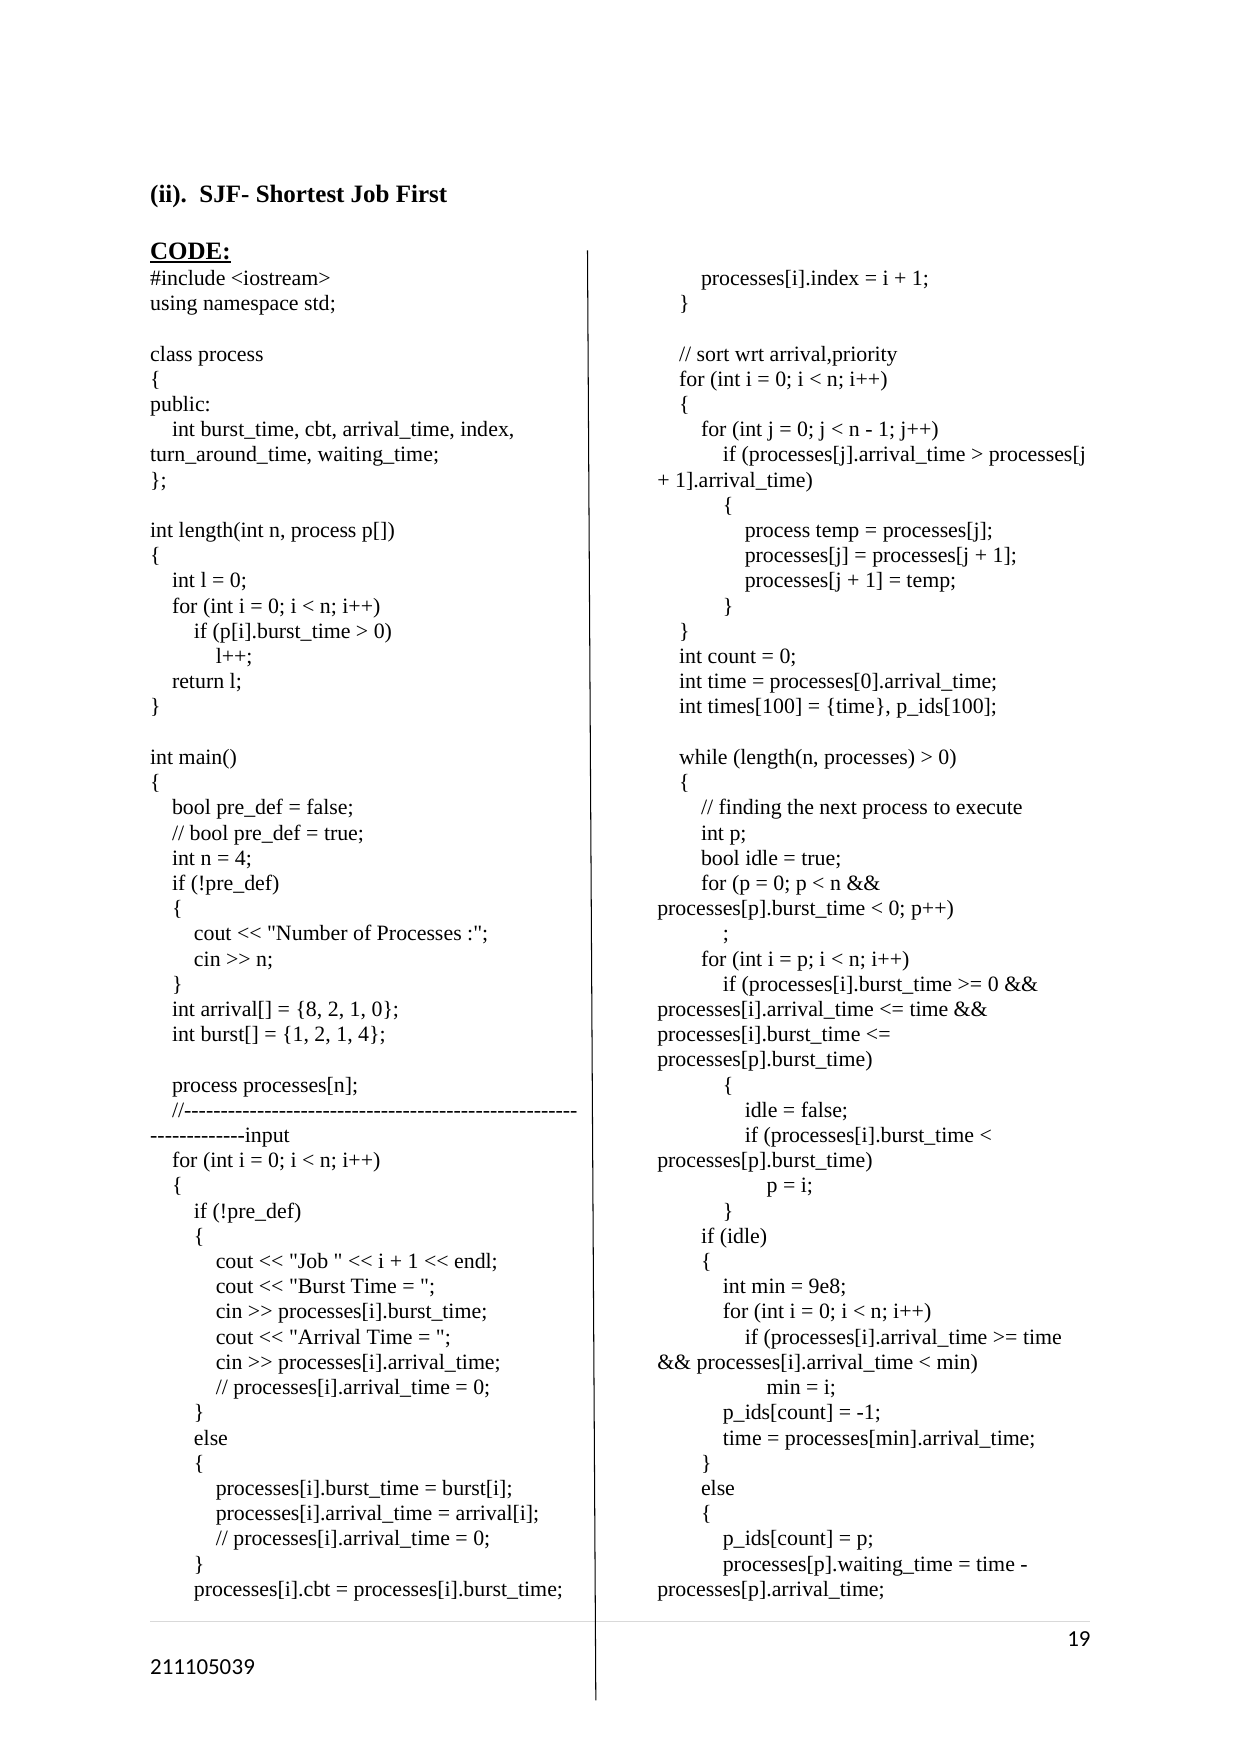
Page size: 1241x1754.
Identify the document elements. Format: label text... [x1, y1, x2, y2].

text int n = 4; [150, 845, 583, 870]
text { [150, 895, 583, 920]
text // processes[i].arrival_time = 0; [150, 1525, 583, 1551]
text { [150, 1223, 583, 1248]
text }; [150, 467, 583, 492]
text idle = false; [657, 1097, 1090, 1122]
text { [150, 1172, 583, 1198]
text for (int i = 0; i < n; i++) [657, 1298, 1090, 1324]
text { [150, 366, 583, 391]
text int times[100] = {time}, p_ids[100]; [657, 693, 1090, 719]
text if (p[i].burst_time > 0) [150, 618, 583, 643]
text int length(int n, process p[]) [150, 517, 583, 542]
text time = processes[min].arrival_time; [657, 1424, 1090, 1450]
text CODE: [150, 236, 1090, 265]
text while (length(n, processes) > 0) [657, 744, 1090, 769]
text int main() [150, 744, 583, 769]
text process temp = processes[j]; [657, 517, 1090, 542]
text cout << "Job " << i + 1 << endl; [150, 1248, 583, 1273]
text // bool pre_def = true; [150, 819, 583, 845]
text } [657, 618, 1090, 643]
text // sort wrt arrival,priority [657, 341, 1090, 366]
text return l; [150, 668, 583, 693]
text { [657, 492, 1090, 517]
text if (idle) [657, 1223, 1090, 1248]
text int l = 0; [150, 567, 583, 593]
text } [657, 290, 1090, 315]
text } [657, 1450, 1090, 1475]
text } [657, 1198, 1090, 1223]
text // processes[i].arrival_time = 0; [150, 1374, 583, 1399]
text cin >> processes[i].burst_time; [150, 1298, 583, 1324]
text for (int i = 0; i < n; i++) [657, 366, 1090, 391]
text if (!pre_def) [150, 870, 583, 895]
text int count = 0; [657, 643, 1090, 668]
text for (int j = 0; j < n - 1; j++) [657, 416, 1090, 441]
text class process [150, 341, 583, 366]
text p = i; [657, 1172, 1090, 1198]
text if (processes[i].arrival_time >= time && processes[i].arrival_time < min) [657, 1324, 1090, 1374]
text int time = processes[0].arrival_time; [657, 668, 1090, 693]
text // finding the next process to execute [657, 794, 1090, 819]
text { [150, 769, 583, 794]
text int burst_time, cbt, arrival_time, index, turn_around_time, waiting_time; [150, 416, 583, 467]
text using namespace std; [150, 290, 583, 315]
text { [657, 1072, 1090, 1097]
text } [150, 693, 583, 719]
text ; [657, 920, 1090, 946]
text public: [150, 391, 583, 416]
text bool pre_def = false; [150, 794, 583, 819]
text for (p = 0; p < n && processes[p].burst_time < 0; p++) [657, 870, 1090, 920]
text for (int i = p; i < n; i++) [657, 946, 1090, 971]
text } [150, 971, 583, 996]
text processes[i].index = i + 1; [657, 265, 1090, 290]
text processes[i].arrival_time = arrival[i]; [150, 1500, 583, 1525]
text processes[j] = processes[j + 1]; [657, 542, 1090, 567]
text if (processes[i].burst_time >= 0 && processes[i].arrival_time <= time && processes[i].burst_time <= processes[p].burst_time) [657, 971, 1090, 1072]
text cout << "Arrival Time = "; [150, 1324, 583, 1349]
text } [150, 1399, 583, 1424]
text process processes[n]; [150, 1072, 583, 1097]
text cout << "Number of Processes :"; [150, 920, 583, 946]
text { [657, 391, 1090, 416]
text bool idle = true; [657, 845, 1090, 870]
text { [657, 1500, 1090, 1525]
text if (!pre_def) [150, 1198, 583, 1223]
text l++; [150, 643, 583, 668]
text processes[i].burst_time = burst[i]; [150, 1475, 583, 1500]
text cin >> processes[i].arrival_time; [150, 1349, 583, 1374]
text p_ids[count] = p; [657, 1525, 1090, 1551]
text p_ids[count] = -1; [657, 1399, 1090, 1424]
text #include <iostream> [150, 265, 583, 290]
text processes[p].waiting_time = time - processes[p].arrival_time; [657, 1551, 1090, 1601]
text processes[i].cbt = processes[i].burst_time; [150, 1576, 583, 1601]
text { [150, 1450, 583, 1475]
text } [657, 593, 1090, 618]
text for (int i = 0; i < n; i++) [150, 593, 583, 618]
text int min = 9e8; [657, 1273, 1090, 1298]
text min = i; [657, 1374, 1090, 1399]
text else [657, 1475, 1090, 1500]
text if (processes[i].burst_time < processes[p].burst_time) [657, 1122, 1090, 1172]
text cout << "Burst Time = "; [150, 1273, 583, 1298]
text int arrival[] = {8, 2, 1, 0}; [150, 996, 583, 1021]
text processes[j + 1] = temp; [657, 567, 1090, 593]
text //-------------------------------------------------------------------input [150, 1097, 583, 1147]
text cin >> n; [150, 946, 583, 971]
text else [150, 1424, 583, 1450]
text { [150, 542, 583, 567]
text int burst[] = {1, 2, 1, 4}; [150, 1021, 583, 1046]
text for (int i = 0; i < n; i++) [150, 1147, 583, 1172]
text int p; [657, 819, 1090, 845]
text { [657, 1248, 1090, 1273]
text if (processes[j].arrival_time > processes[j + 1].arrival_time) [657, 441, 1090, 492]
text { [657, 769, 1090, 794]
text (ii). SJF- Shortest Job First [150, 179, 1090, 207]
text } [150, 1551, 583, 1576]
